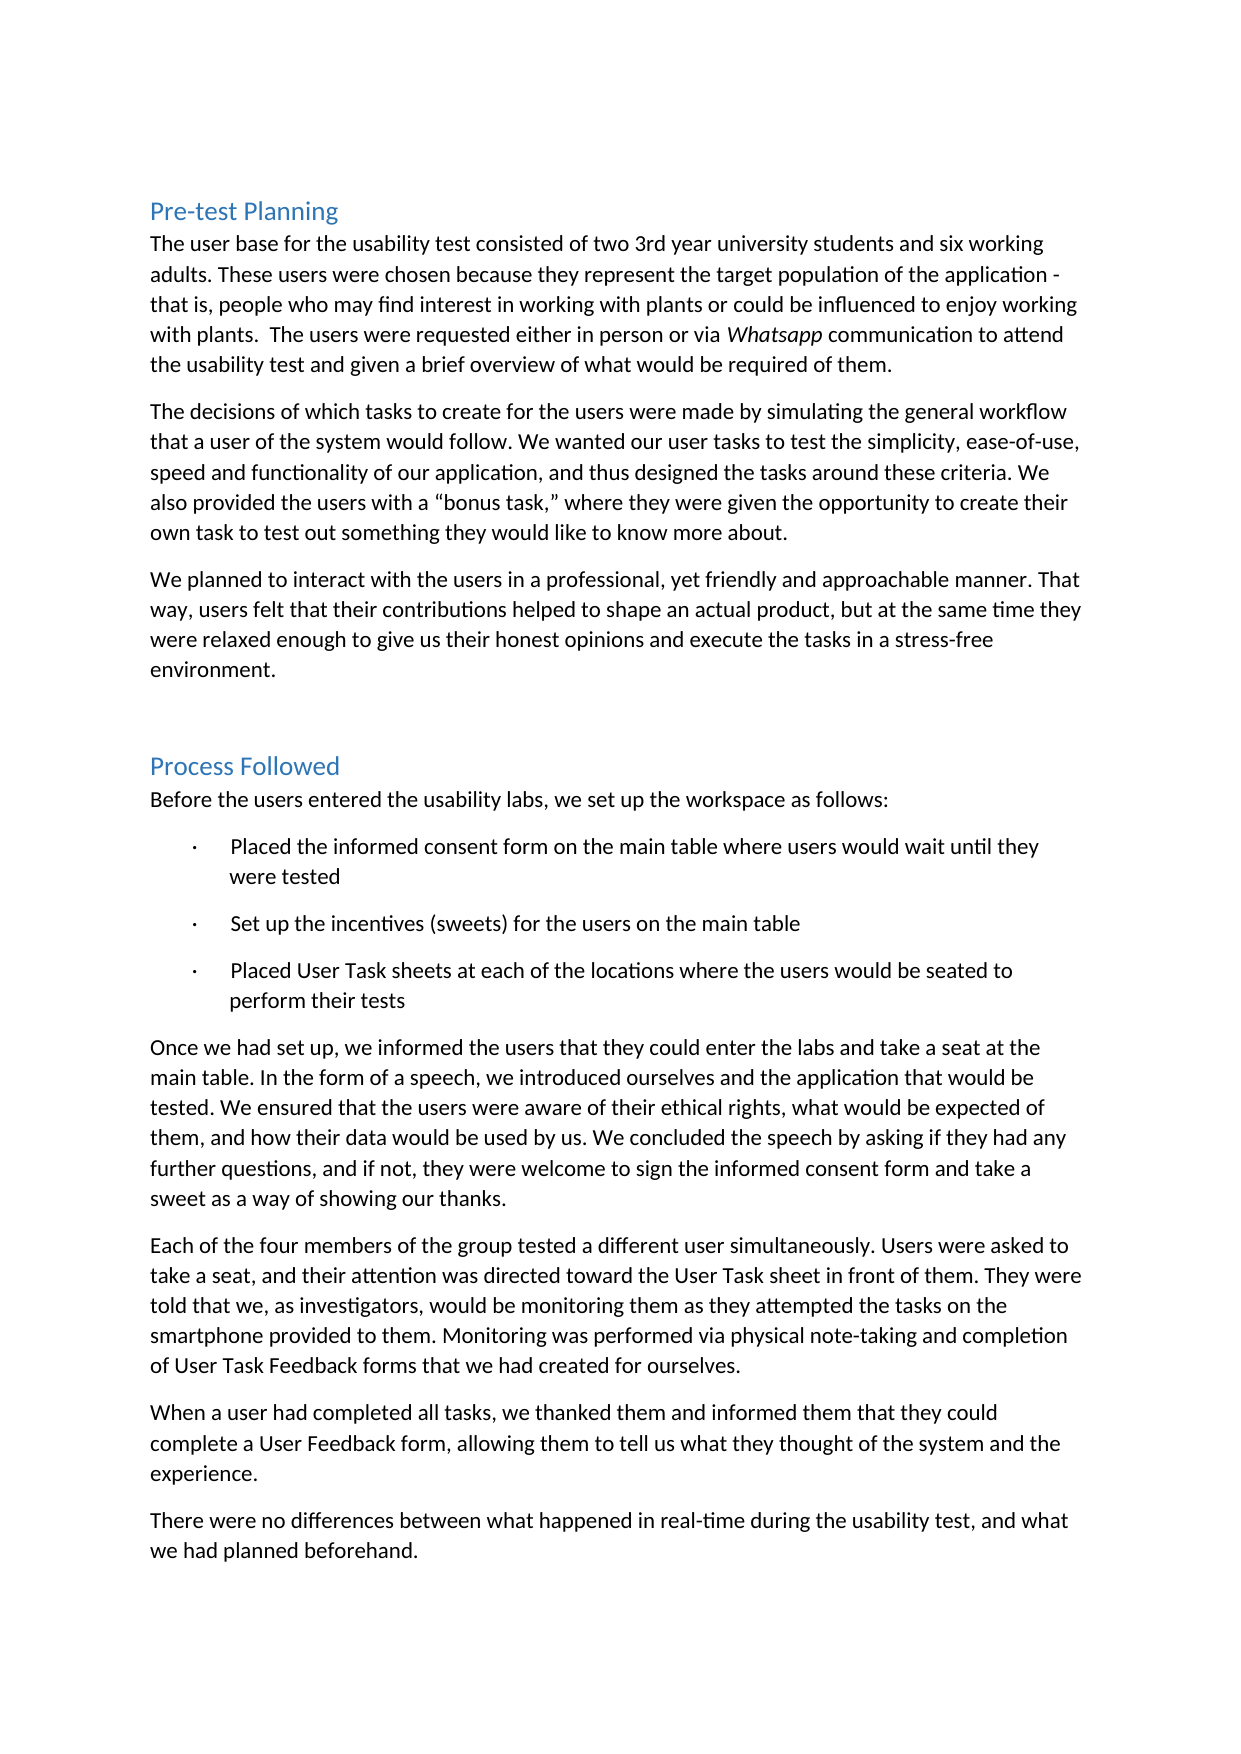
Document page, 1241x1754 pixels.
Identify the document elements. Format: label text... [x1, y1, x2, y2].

text · Placed the informed consent form on the main table where users would wait until they were tested [192, 832, 1090, 890]
text There were no differences between what happened in real-time during the usability test, and what we had planned beforehand. [150, 1506, 1090, 1564]
text The user base for the usability test consisted of two 3rd year university students and six working adults. These users were chosen because they represent the target population of the application - that is, people who may find interest in working with plants or could be influenced to enjoy working with plants. The users were requested either in person or via Whatsapp communication to attend the usability test and given a brief overview of what would be required of them. [150, 229, 1090, 378]
text When a user had completed all tasks, we thanked them and informed them that they could complete a User Feedback form, allowing them to tell us what they thought of the system and the experience. [150, 1398, 1090, 1487]
text Once we had set up, we informed the users that they could enter the labs and take a seat at the main table. In the form of a speech, we introduced ourselves and the application that would be tested. We ensured that the users were aware of their ethical rights, what would be expected of them, and how their data would be used by us. We concluded the speech by asking if they had any further questions, and if not, they were welcome to sign the informed consent form and take a sweet as a way of showing our thanks. [150, 1033, 1090, 1212]
text · Placed User Task sheets at each of the locations where the users would be seated to perform their tests [192, 956, 1090, 1014]
text We planned to interact with the users in a professional, yet friendly and approachable manner. That way, users felt that their contributions helped to shape an actual product, but at the same time they were relaxed enough to give us their honest opinions and execute the tasks in a stress-free environment. [150, 565, 1090, 684]
text Each of the four members of the group tested a different user simultaneously. Users were asked to take a seat, and their attention was directed toward the User Task sheet in front of them. They were told that we, as investigators, would be monitoring them as they attempted the tasks on the smartphone provided to them. Monitoring was performed via physical note-taking and completion of User Task Feedback forms that we had created for ourselves. [150, 1231, 1090, 1380]
subtitle Pre-test Planning [150, 194, 1090, 227]
text The decisions of which tasks to create for the users were made by simulating the general workflow that a user of the system would follow. We wanted our user tasks to test the simplicity, ease-of-use, speed and functionality of our application, and thus designed the tasks around these criteria. We also provided the users with a “bonus task,” where they were given the opportunity to create their own task to test out something they would like to know more about. [150, 397, 1090, 546]
text · Set up the incentives (sweets) for the users on the main table [192, 909, 1090, 937]
text Before the users entered the usability labs, we set up the workspace as follows: [150, 785, 1090, 813]
subtitle Process Followed [150, 749, 1090, 782]
